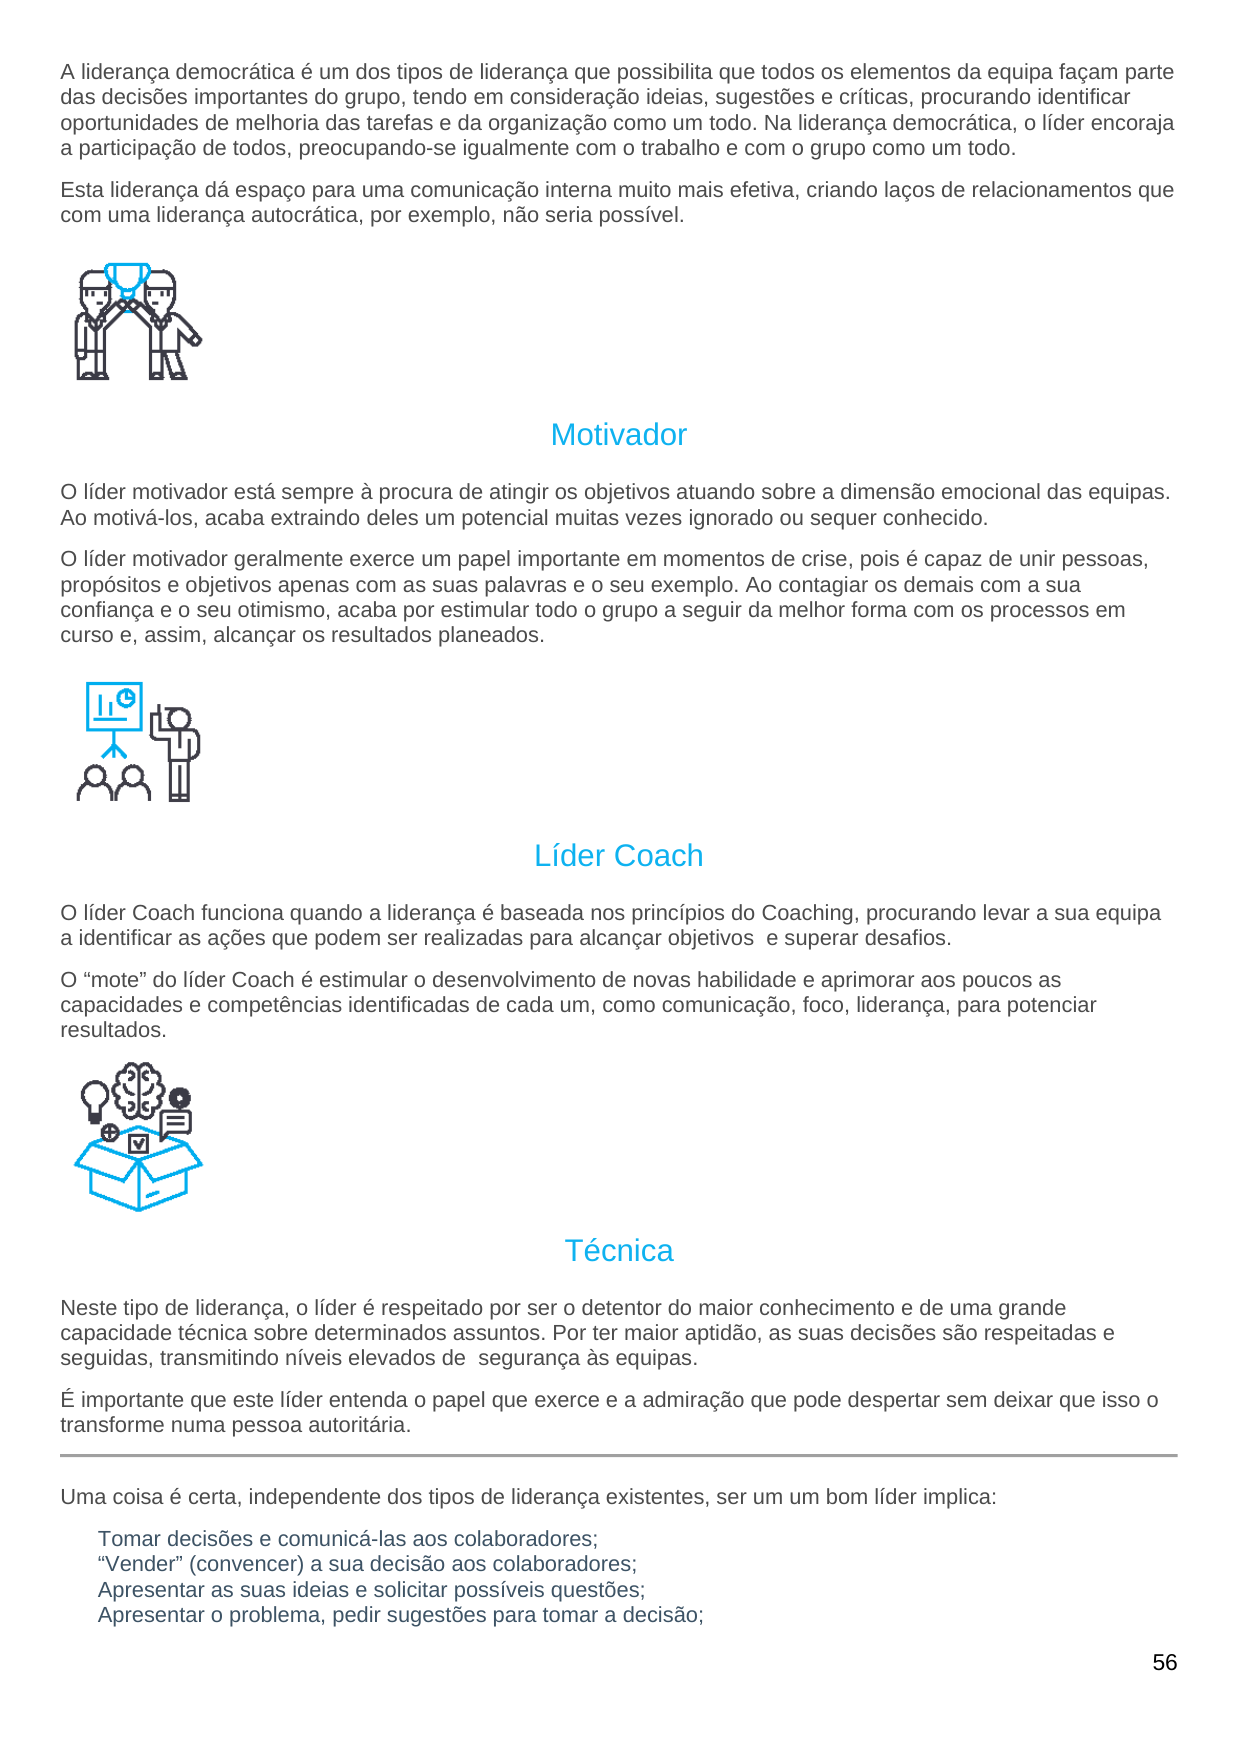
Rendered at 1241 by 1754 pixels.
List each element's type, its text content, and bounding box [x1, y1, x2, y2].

subtitle Líder Coach [60, 837, 1178, 873]
text O líder motivador está sempre à procura de atingir os objetivos atuando sobre a dimensão emocional das equipas. Ao motivá-los, acaba extraindo deles um potencial muitas vezes ignorado ou sequer conhecido. [60, 479, 1178, 530]
text Neste tipo de liderança, o líder é respeitado por ser o detentor do maior conhecimento e de uma grande capacidade técnica sobre determinados assuntos. Por ter maior aptidão, as suas decisões são respeitadas e seguidas, transmitindo níveis elevados de segurança às equipas. [60, 1295, 1178, 1370]
list “Vender” (convencer) a sua decisão aos colaboradores; [98, 1551, 1178, 1577]
text Uma coisa é certa, independente dos tipos de liderança existentes, ser um um bom líder implica: [60, 1484, 1178, 1509]
list Tomar decisões e comunicá-las aos colaboradores; [98, 1526, 1178, 1551]
text O “mote” do líder Coach é estimular o desenvolvimento de novas habilidade e aprimorar aos poucos as capacidades e competências identificadas de cada um, como comunicação, foco, liderança, para potenciar resultados. [60, 967, 1178, 1042]
text O líder motivador geralmente exerce um papel importante em momentos de crise, pois é capaz de unir pessoas, propósitos e objetivos apenas com as suas palavras e o seu exemplo. Ao contagiar os demais com a sua confiança e o seu otimismo, acaba por estimular todo o grupo a seguir da melhor forma com os processos em curso e, assim, alcançar os resultados planeados. [60, 546, 1178, 647]
text Esta liderança dá espaço para uma comunicação interna muito mais efetiva, criando laços de relacionamentos que com uma liderança autocrática, por exemplo, não seria possível. [60, 176, 1178, 227]
text O líder Coach funciona quando a liderança é baseada nos princípios do Coaching, procurando levar a sua equipa a identificar as ações que podem ser realizadas para alcançar objetivos e superar desafios. [60, 899, 1178, 950]
picture [60, 1058, 217, 1216]
picture [60, 663, 217, 821]
text É importante que este líder entenda o papel que exerce e a admiração que pode despertar sem deixar que isso o transforme numa pessoa autoritária. [60, 1387, 1178, 1437]
subtitle Técnica [60, 1232, 1178, 1268]
list Apresentar as suas ideias e solicitar possíveis questões; [98, 1577, 1178, 1602]
text A liderança democrática é um dos tipos de liderança que possibilita que todos os elementos da equipa façam parte das decisões importantes do grupo, tendo em consideração ideias, sugestões e críticas, procurando identificar oportunidades de melhoria das tarefas e da organização como um todo. Na liderança democrática, o líder encoraja a participação de todos, preocupando-se igualmente com o trabalho e com o grupo como um todo. [60, 59, 1178, 160]
picture [60, 243, 217, 400]
list Apresentar o problema, pedir sugestões para tomar a decisão; [98, 1602, 1178, 1627]
subtitle Motivador [60, 416, 1178, 452]
